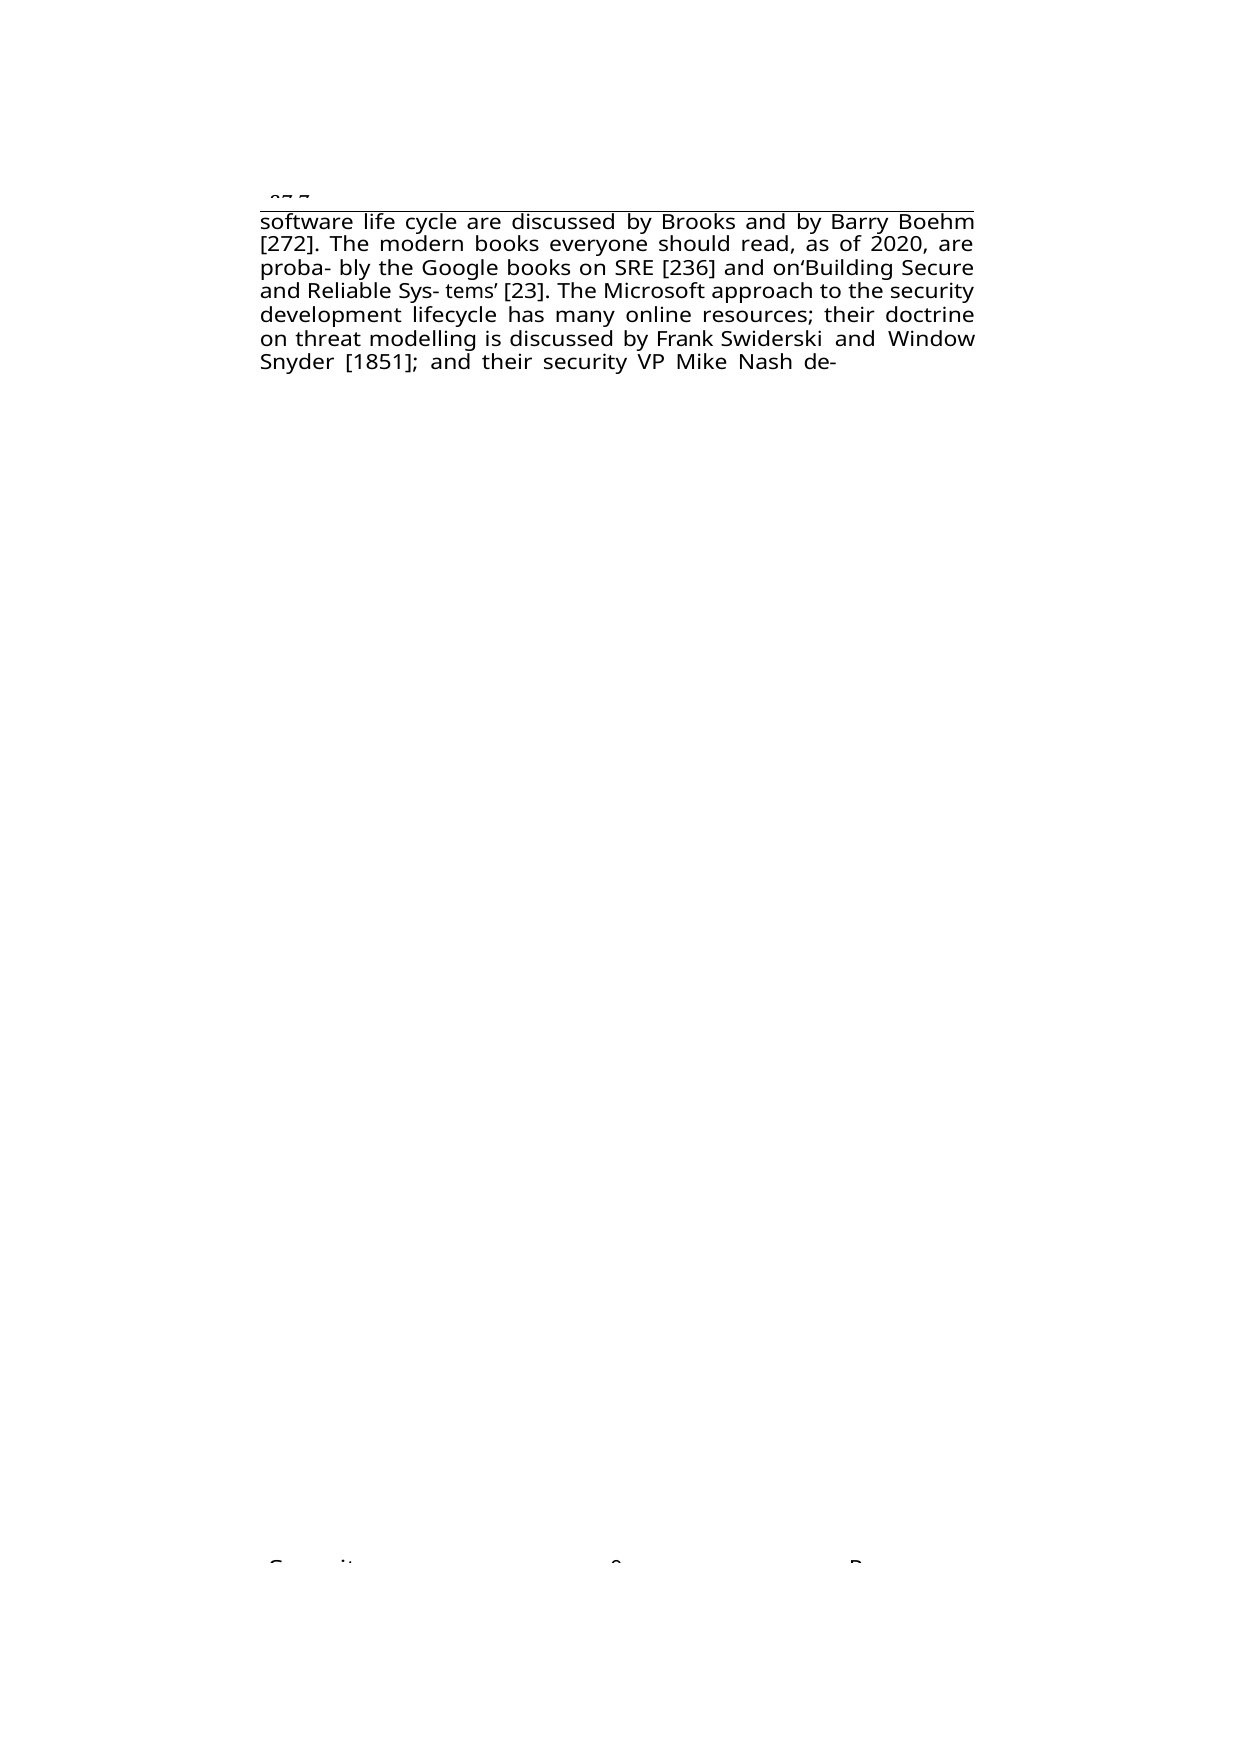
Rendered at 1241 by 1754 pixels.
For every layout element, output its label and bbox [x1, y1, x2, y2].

text [259, 210, 975, 376]
